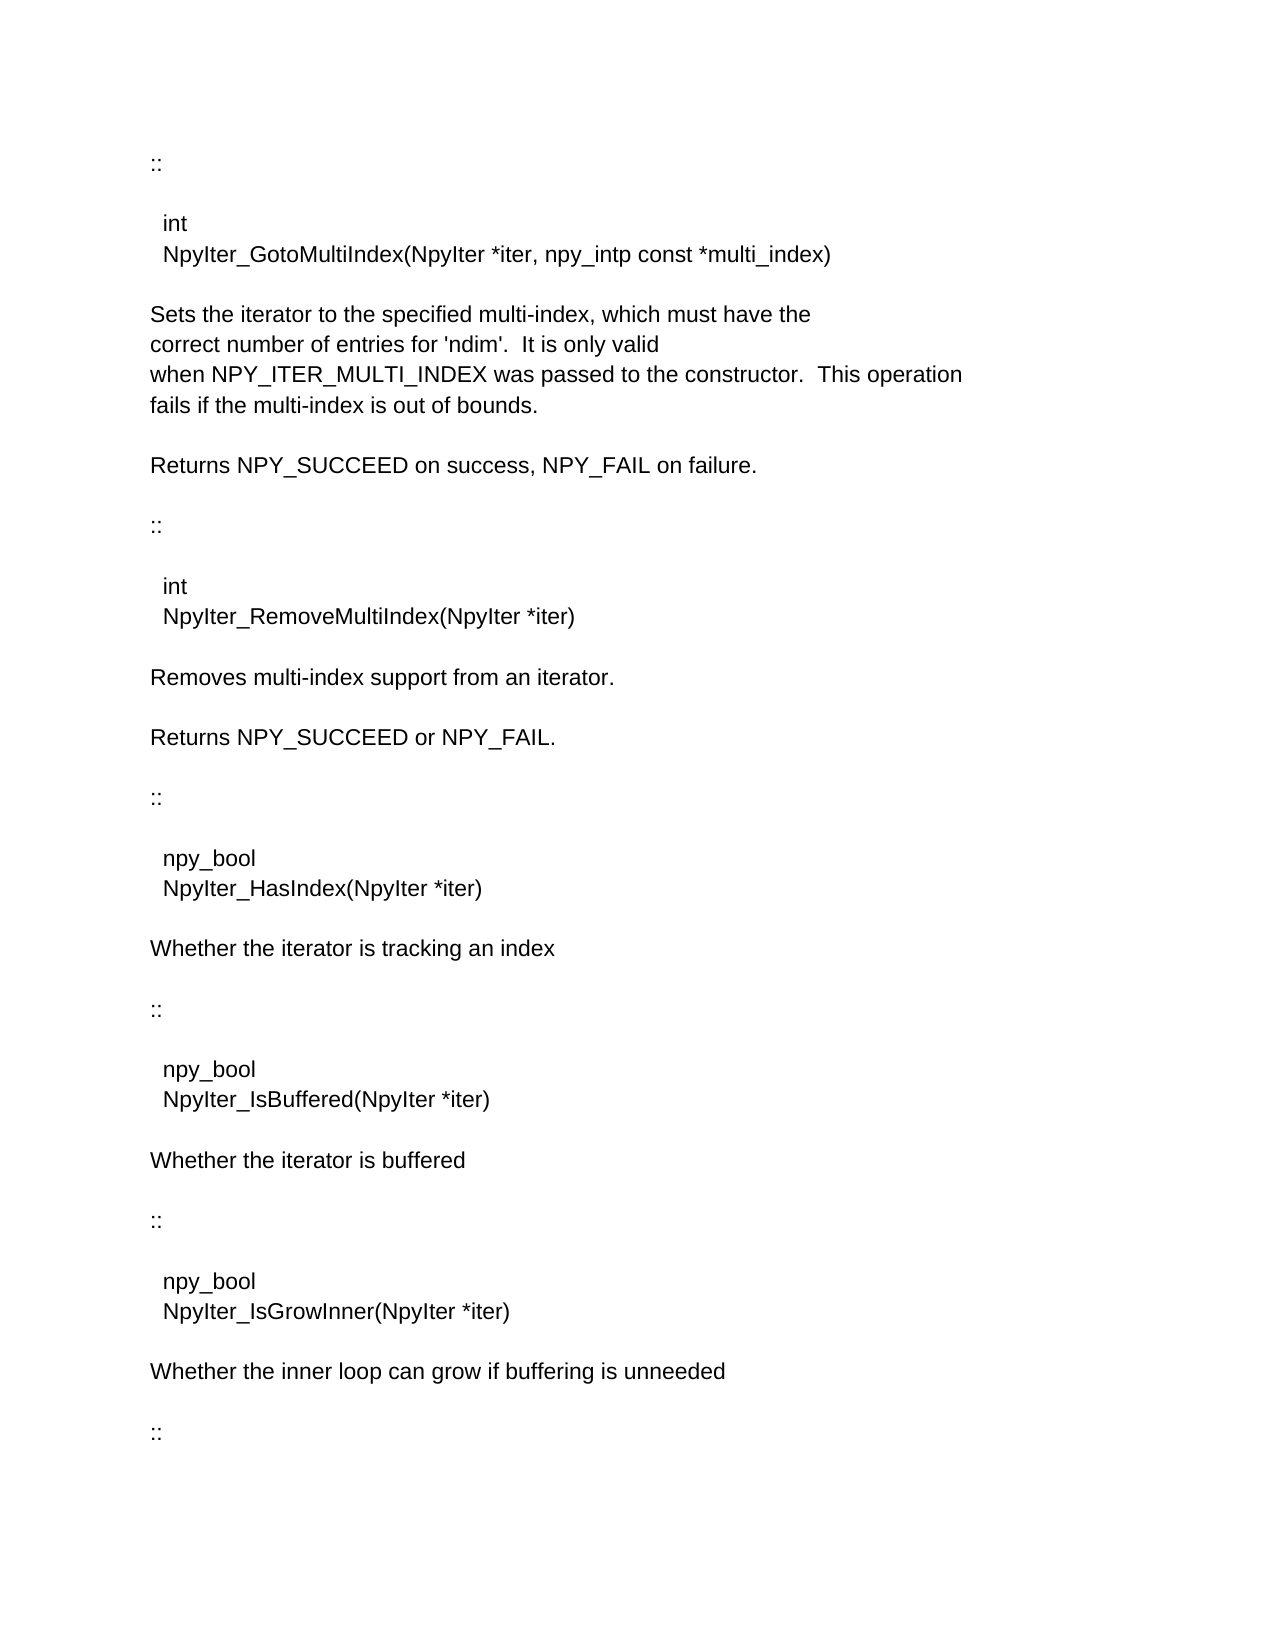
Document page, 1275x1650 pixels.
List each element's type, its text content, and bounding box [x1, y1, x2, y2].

text Sets the iterator to the specified multi-index, which must have the [150, 301, 1125, 327]
text NpyIter_HasIndex(NpyIter *iter) [150, 875, 1125, 901]
text Removes multi-index support from an iterator. [150, 663, 1125, 690]
text NpyIter_RemoveMultiIndex(NpyIter *iter) [150, 603, 1125, 629]
text :: [150, 512, 1125, 539]
text Whether the inner loop can grow if buffering is unneeded [150, 1358, 1125, 1385]
text NpyIter_IsGrowInner(NpyIter *iter) [150, 1298, 1125, 1324]
text Returns NPY_SUCCEED on success, NPY_FAIL on failure. [150, 452, 1125, 478]
text :: [150, 996, 1125, 1022]
text Returns NPY_SUCCEED or NPY_FAIL. [150, 724, 1125, 750]
text NpyIter_GotoMultiIndex(NpyIter *iter, npy_intp const *multi_index) [150, 241, 1125, 267]
text npy_bool [150, 845, 1125, 871]
text correct number of entries for 'ndim'. It is only valid [150, 331, 1125, 358]
text NpyIter_IsBuffered(NpyIter *iter) [150, 1086, 1125, 1113]
text int [150, 573, 1125, 599]
text npy_bool [150, 1056, 1125, 1083]
text :: [150, 150, 1125, 176]
text :: [150, 1419, 1125, 1445]
text when NPY_ITER_MULTI_INDEX was passed to the constructor. This operation [150, 361, 1125, 388]
text :: [150, 784, 1125, 811]
text Whether the iterator is buffered [150, 1147, 1125, 1173]
text npy_bool [150, 1268, 1125, 1294]
text int [150, 210, 1125, 237]
text Whether the iterator is tracking an index [150, 935, 1125, 962]
text :: [150, 1207, 1125, 1234]
text fails if the multi-index is out of bounds. [150, 392, 1125, 418]
